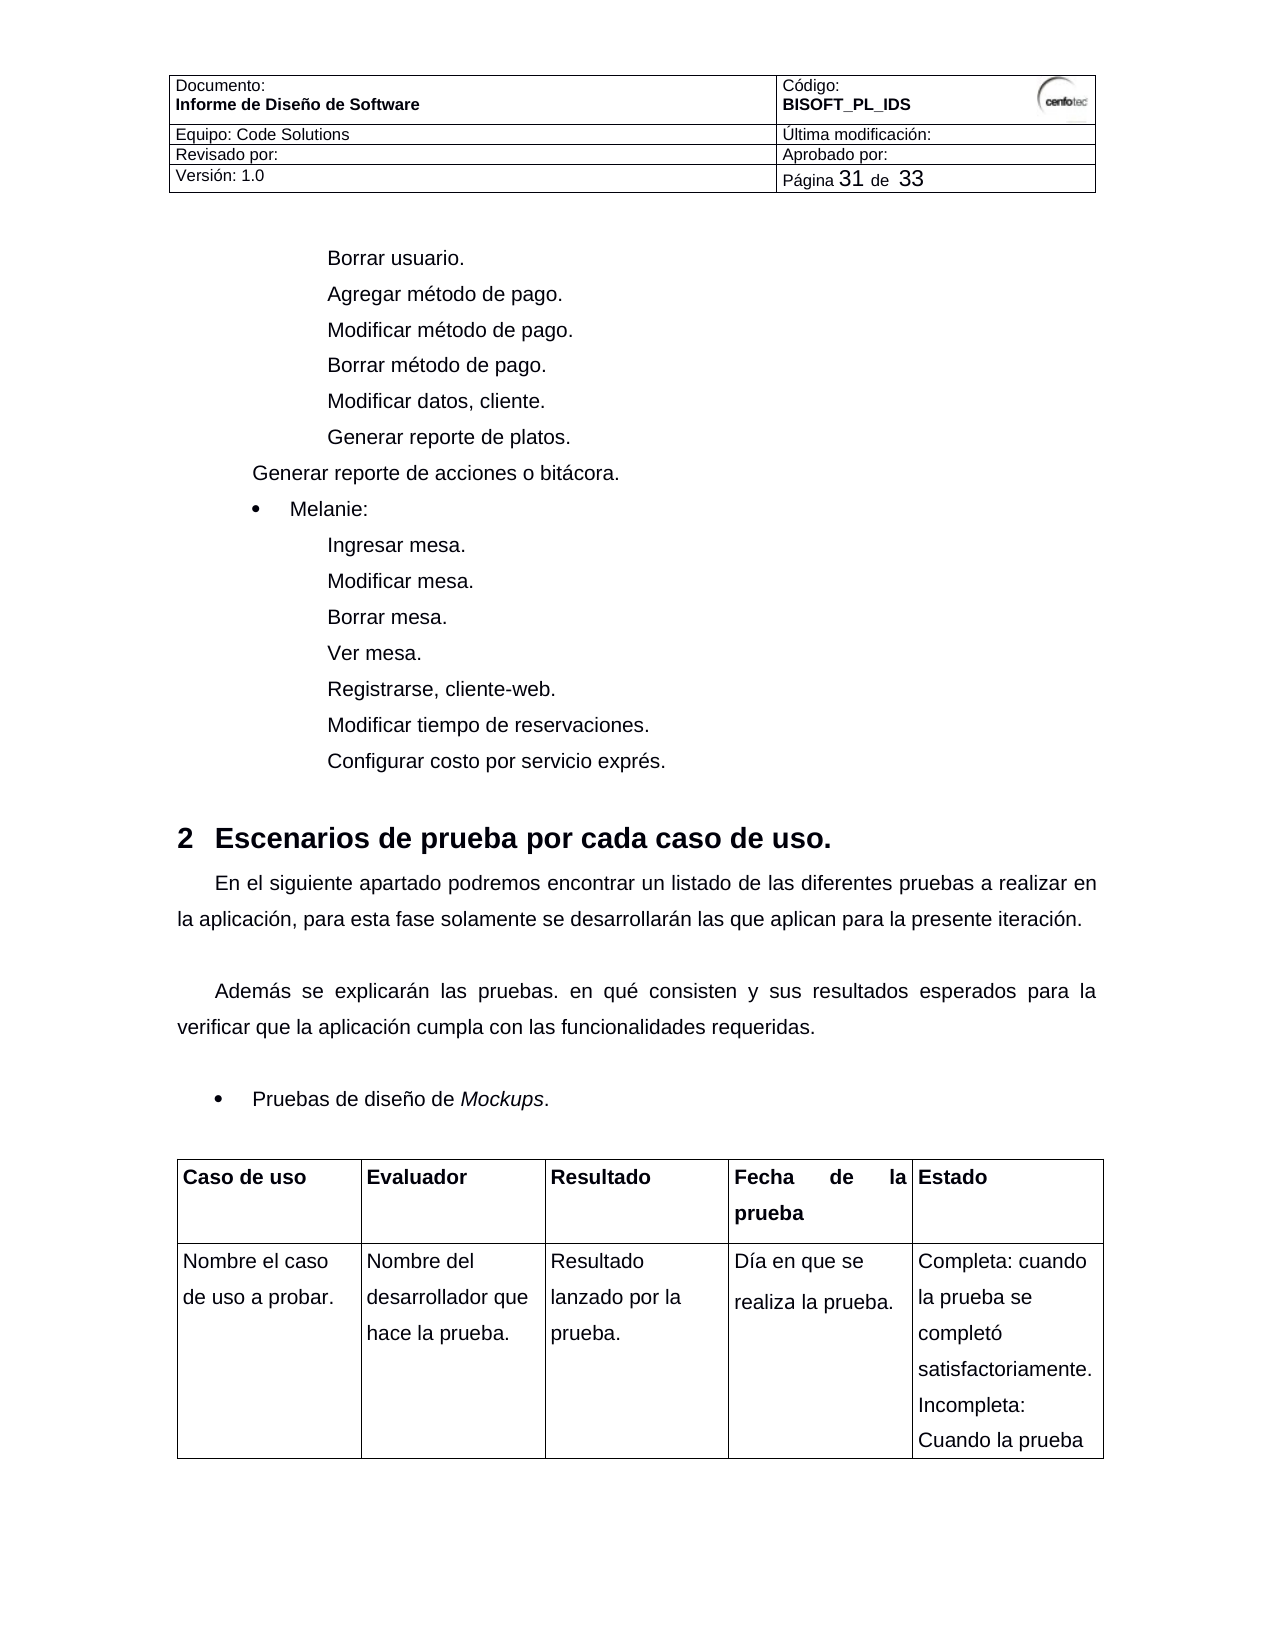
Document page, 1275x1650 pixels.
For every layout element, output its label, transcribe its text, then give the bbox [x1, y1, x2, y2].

text Modificar datos, cliente. [252, 389, 1098, 413]
text Ver mesa. [252, 641, 1098, 665]
text Ingresar mesa. [252, 533, 1098, 557]
table_header Resultado [546, 1160, 728, 1242]
text Modificar método de pago. [252, 317, 1098, 341]
list Melanie: [252, 497, 1098, 521]
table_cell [178, 1244, 361, 1458]
text Agregar método de pago. [252, 281, 1098, 305]
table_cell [729, 1244, 912, 1458]
text Borrar mesa. [252, 605, 1098, 629]
picture [1036, 76, 1089, 124]
table_header Fecha de la prueba [729, 1160, 912, 1242]
table_header Caso de uso [178, 1160, 361, 1242]
table_header Evaluador [362, 1160, 545, 1242]
text En el siguiente apartado podremos encontrar un listado de las diferentes pruebas a realizar en la aplicación, para esta fase solamente se desarrollarán las que aplican para la presente iteración. [177, 871, 1098, 931]
text Además se explicarán las pruebas. en qué consisten y sus resultados esperados para la verificar que la aplicación cumpla con las funcionalidades requeridas. [177, 979, 1098, 1039]
subtitle Escenarios de prueba por cada caso de uso. [177, 821, 1093, 854]
text Generar reporte de acciones o bitácora. [214, 461, 1098, 485]
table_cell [546, 1244, 728, 1458]
text Borrar usuario. [252, 246, 1098, 269]
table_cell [362, 1244, 545, 1458]
text Borrar método de pago. [252, 353, 1098, 377]
table_header Estado [913, 1160, 1103, 1242]
list Pruebas de diseño de Mockups. [214, 1087, 1098, 1111]
text Modificar mesa. [252, 569, 1098, 593]
text Generar reporte de platos. [252, 425, 1098, 449]
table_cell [913, 1244, 1103, 1458]
text Configurar costo por servicio exprés. [252, 749, 1098, 773]
text Modificar tiempo de reservaciones. [252, 713, 1098, 737]
text Registrarse, cliente-web. [252, 677, 1098, 701]
